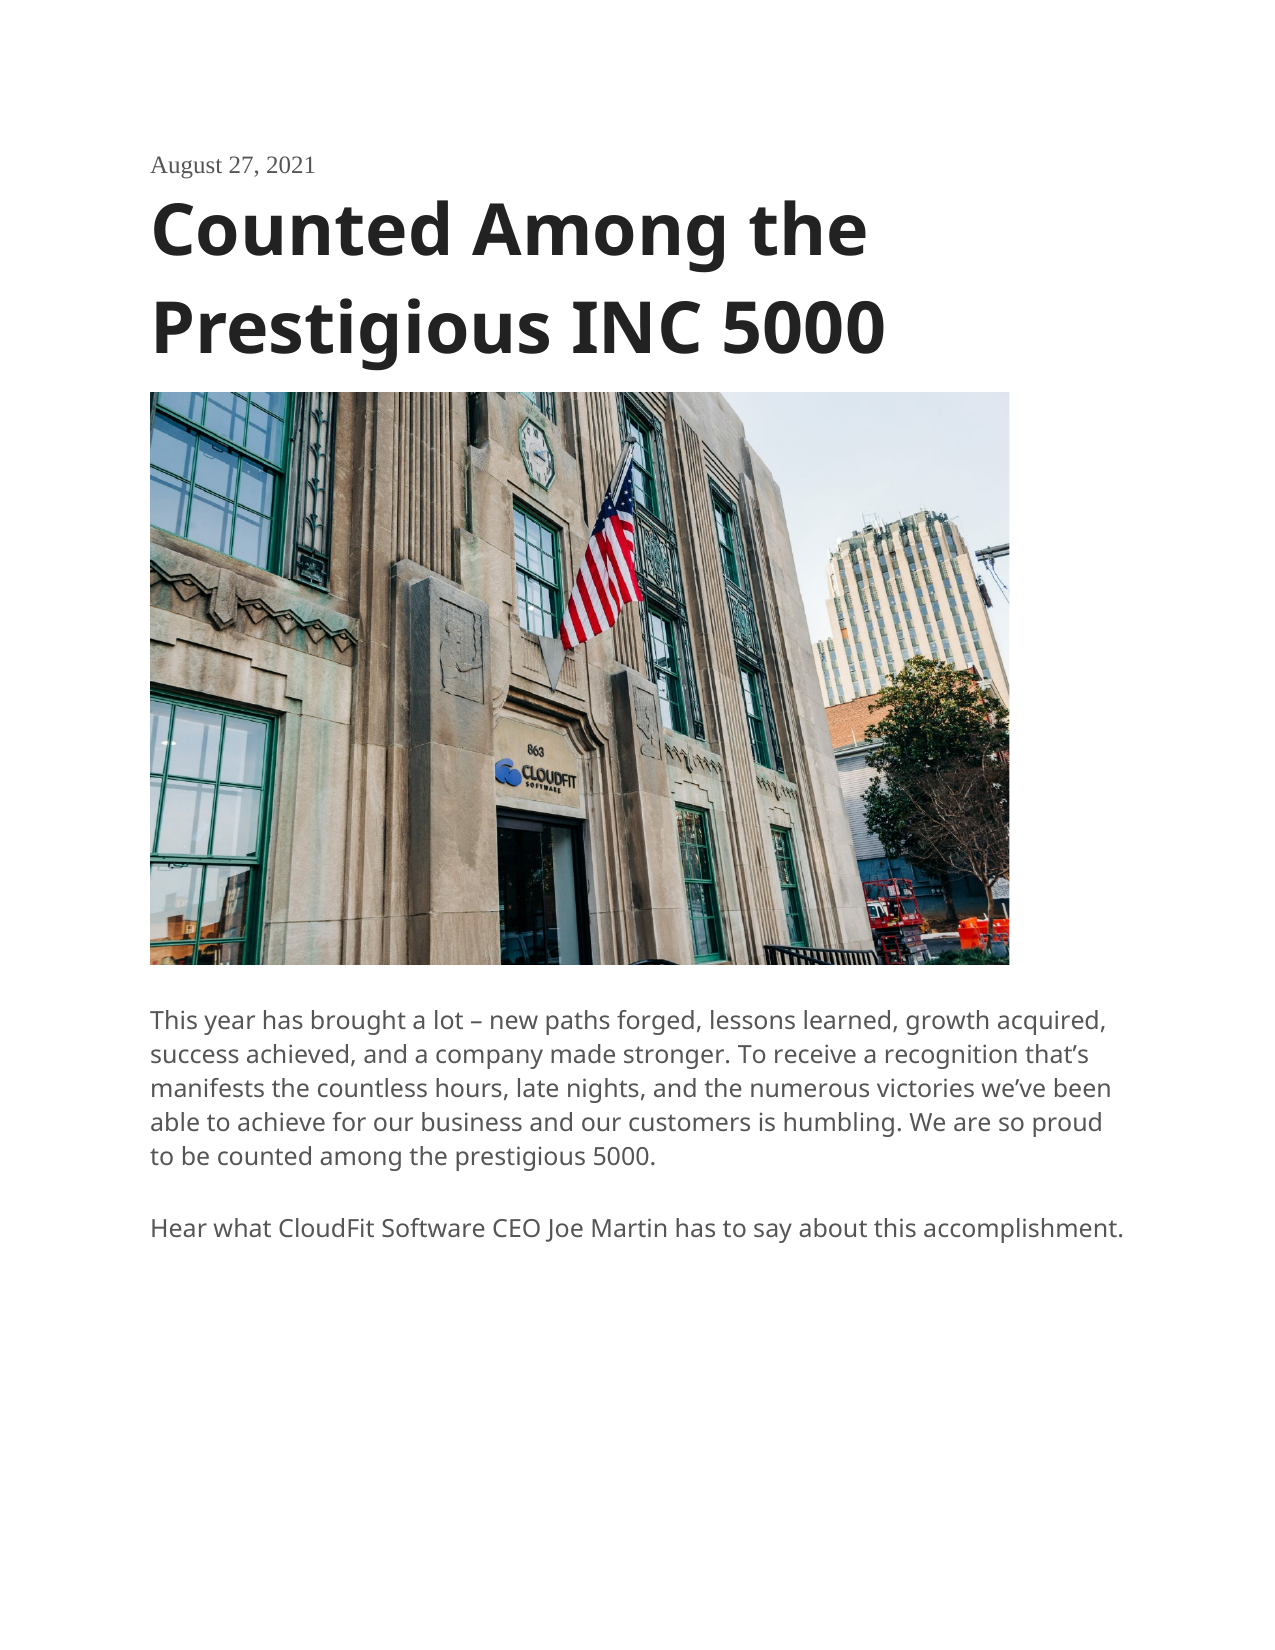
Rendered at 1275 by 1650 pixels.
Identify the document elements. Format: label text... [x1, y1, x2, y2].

text August 27, 2021 [150, 150, 1125, 179]
picture [150, 392, 1010, 965]
text Counted Among the Prestigious INC 5000 [150, 179, 1125, 374]
text Hear what CloudFit Software CEO Joe Martin has to say about this accomplishment. [150, 1210, 1125, 1244]
text This year has brought a lot – new paths forged, lessons learned, growth acquired, success achieved, and a company made stronger. To receive a recognition that’s manifests the countless hours, late nights, and the numerous victories we’ve been able to achieve for our business and our customers is humbling. We are so proud to be counted among the prestigious 5000. [150, 1002, 1125, 1173]
